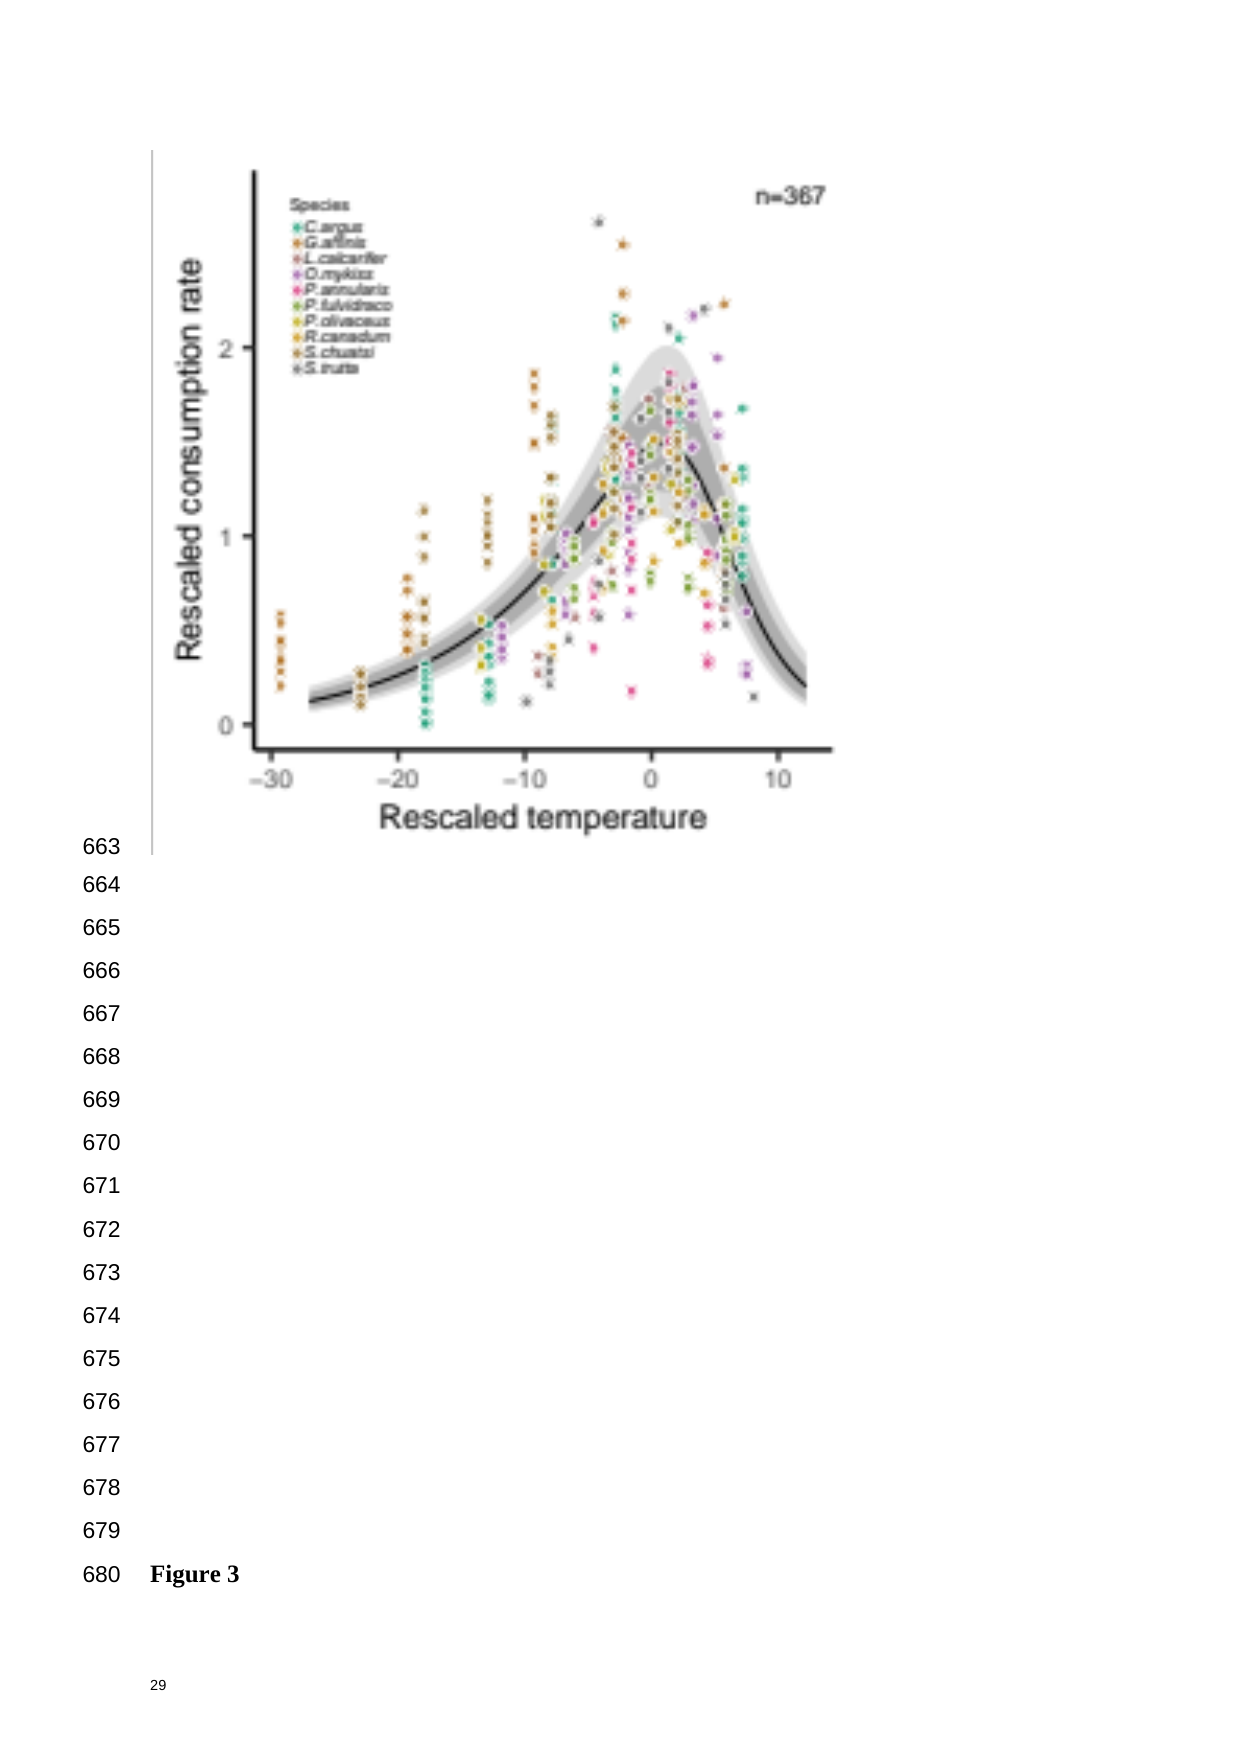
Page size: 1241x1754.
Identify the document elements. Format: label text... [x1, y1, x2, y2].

text Figure 3 [150, 1559, 1090, 1587]
